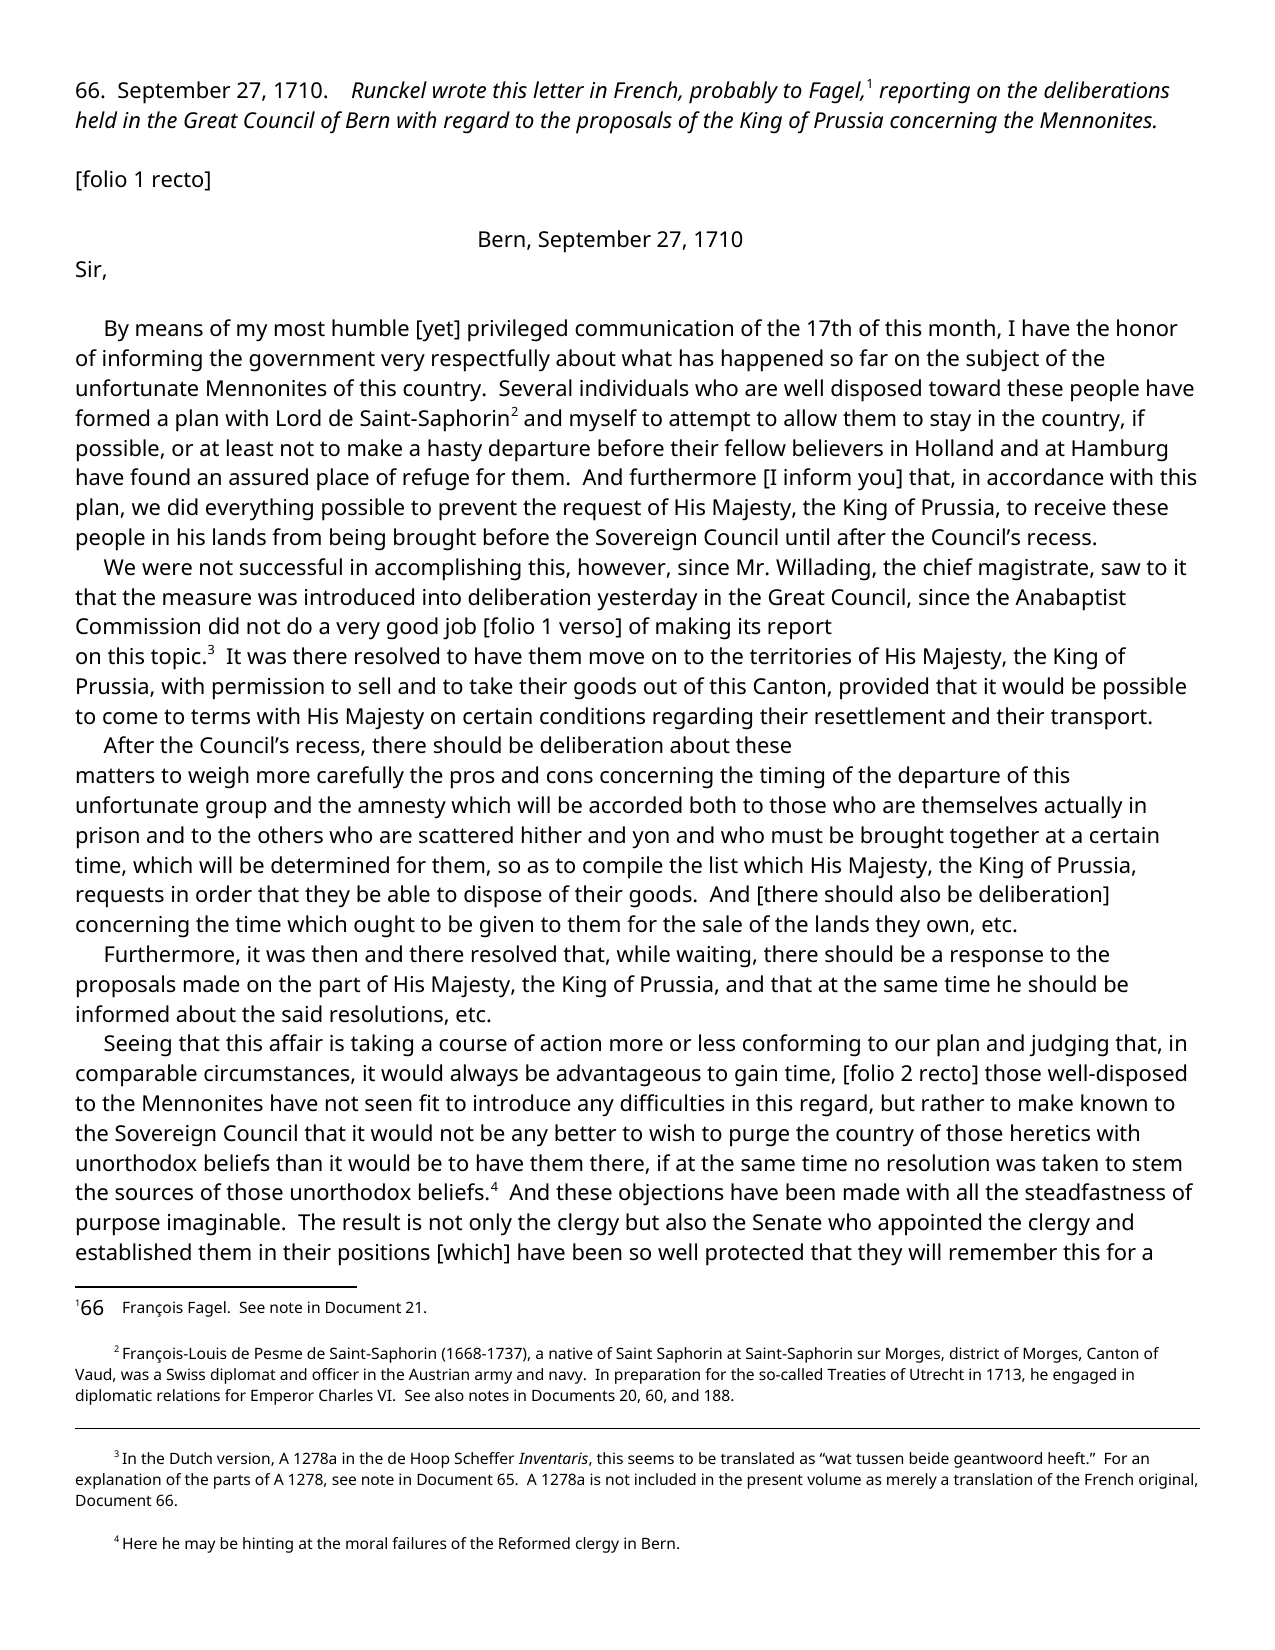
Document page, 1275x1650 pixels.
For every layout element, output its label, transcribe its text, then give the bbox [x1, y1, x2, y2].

text Sir, [75, 254, 1200, 283]
text 66. September 27, 1710. Runckel wrote this letter in French, probably to Fagel, reporting on the deliberations held in the Great Council of Bern with regard to the proposals of the King of Prussia concerning the Mennonites. [75, 75, 1200, 134]
text After the Council’s recess, there should be deliberation about these [75, 730, 1200, 760]
text By means of my most humble [yet] privileged communication of the 17th of this month, I have the honor of informing the government very respectfully about what has happened so far on the subject of the unfortunate Mennonites of this country. Several individuals who are well disposed toward these people have formed a plan with Lord de Saint-Saphorin and myself to attempt to allow them to stay in the country, if possible, or at least not to make a hasty departure before their fellow believers in Holland and at Hamburg have found an assured place of refuge for them. And furthermore [I inform you] that, in accordance with this plan, we did everything possible to prevent the request of His Majesty, the King of Prussia, to receive these people in his lands from being brought before the Sovereign Council until after the Council’s recess. [75, 313, 1200, 552]
text We were not successful in accomplishing this, however, since Mr. Willading, the chief magistrate, saw to it that the measure was introduced into deliberation yesterday in the Great Council, since the Anabaptist Commission did not do a very good job [folio 1 verso] of making its report [75, 552, 1200, 641]
text on this topic. It was there resolved to have them move on to the territories of His Majesty, the King of Prussia, with permission to sell and to take their goods out of this Canton, provided that it would be possible to come to terms with His Majesty on certain conditions regarding their resettlement and their transport. [75, 641, 1200, 730]
text Furthermore, it was then and there resolved that, while waiting, there should be a response to the proposals made on the part of His Majesty, the King of Prussia, and that at the same time he should be informed about the said resolutions, etc. [75, 939, 1200, 1028]
text matters to weigh more carefully the pros and cons concerning the timing of the departure of this unfortunate group and the amnesty which will be accorded both to those who are themselves actually in prison and to the others who are scattered hither and yon and who must be brought together at a certain time, which will be determined for them, so as to compile the list which His Majesty, the King of Prussia, requests in order that they be able to dispose of their goods. And [there should also be deliberation] concerning the time which ought to be given to them for the sale of the lands they own, etc. [75, 760, 1200, 939]
text [folio 1 recto] [75, 164, 1200, 194]
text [75, 1028, 1200, 1267]
text Bern, September 27, 1710 [75, 224, 1200, 254]
